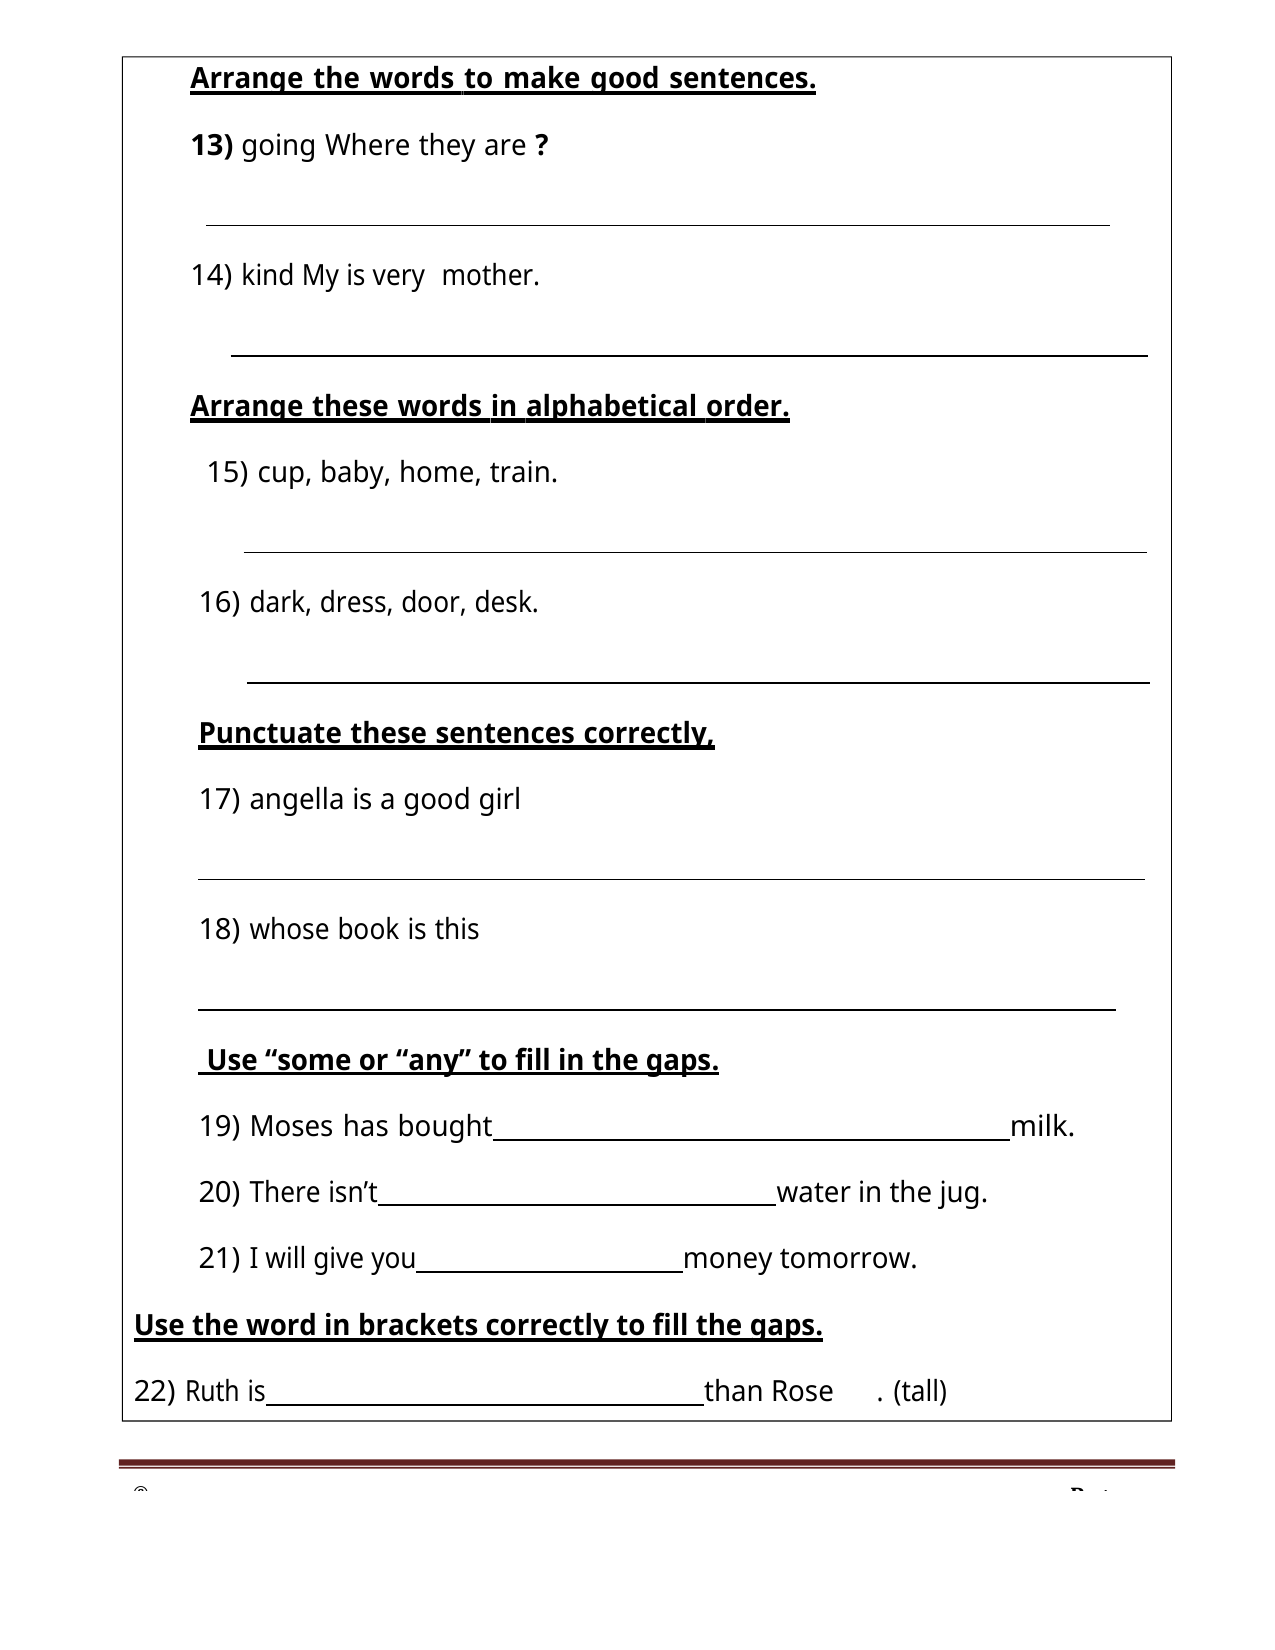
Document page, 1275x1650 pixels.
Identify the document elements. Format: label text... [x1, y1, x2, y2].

list kind My is very mother. [190, 254, 1275, 294]
text Use the word in brackets correctly to fill the gaps. [133, 1304, 1275, 1344]
list dark, dress, door, desk. [198, 582, 1275, 621]
text Arrange the words to make good sentences. [190, 57, 1275, 97]
list Moses has bought milk. [198, 1105, 1275, 1145]
text Arrange these words in alphabetical order. [190, 385, 1275, 424]
text Use “some or “any” to fill in the gaps. [198, 1039, 1275, 1079]
list whose book is this [198, 908, 1275, 948]
list I will give you money tomorrow. [198, 1238, 1275, 1277]
list There isn’t water in the jug. [198, 1172, 1275, 1211]
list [133, 1370, 964, 1410]
list cup, baby, home, train. [206, 451, 1275, 491]
text Punctuate these sentences correctly, [198, 712, 1275, 752]
list going Where they are ? [190, 124, 1275, 163]
list angella is a good girl [198, 778, 1275, 818]
